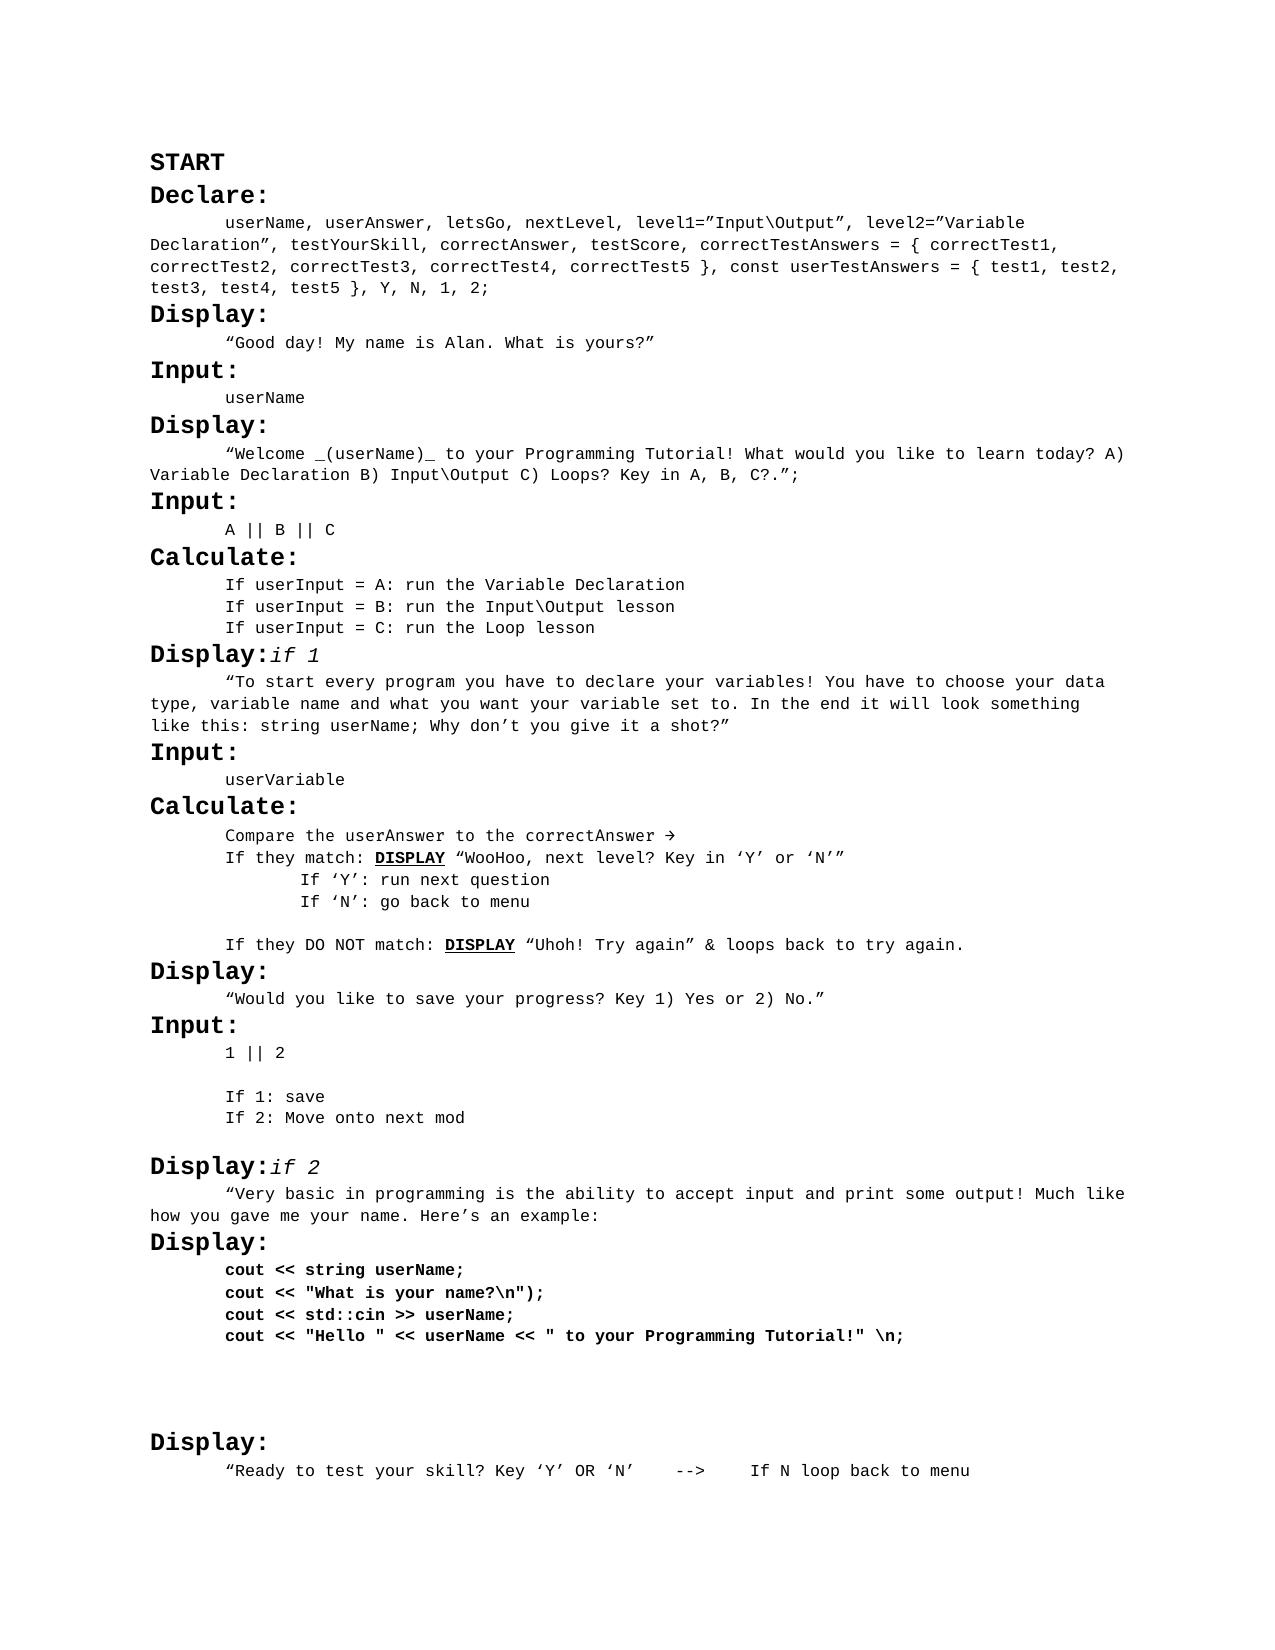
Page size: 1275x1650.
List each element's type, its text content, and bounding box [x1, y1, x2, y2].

text Declare: [150, 182, 1125, 211]
text Display: [150, 302, 1125, 330]
text If they match: DISPLAY “WooHoo, next level? Key in ‘Y’ or ‘N’” [150, 850, 1125, 869]
text cout << "What is your name?\n"); [150, 1284, 1125, 1303]
text userName [150, 390, 1125, 408]
text userVariable [150, 772, 1125, 790]
text Input: [150, 357, 1125, 386]
text Compare the userAnswer to the correctAnswer → [150, 826, 1125, 846]
text Input: [150, 1012, 1125, 1041]
text A || B || C [150, 521, 1125, 540]
text Display: [150, 1429, 1125, 1458]
text If userInput = A: run the Variable Declaration [150, 577, 1125, 595]
text Display: [150, 958, 1125, 987]
text cout << std::cin >> userName; [150, 1306, 1125, 1325]
text If ‘N’: go back to menu [225, 893, 1125, 912]
text “Very basic in programming is the ability to accept input and print some output! Much like how you gave me your name. Here’s an example: [150, 1186, 1125, 1226]
text If userInput = C: run the Loop lesson [150, 620, 1125, 639]
text START [150, 150, 1125, 178]
text If ‘Y’: run next question [225, 872, 1125, 890]
text Display: [150, 413, 1125, 441]
text userName, userAnswer, letsGo, nextLevel, level1=”Input\Output”, level2=”Variable Declaration”, testYourSkill, correctAnswer, testScore, correctTestAnswers = { correctTest1, correctTest2, correctTest3, correctTest4, correctTest5 }, const userTestAnswers = { test1, test2, test3, test4, test5 }, Y, N, 1, 2; [150, 215, 1125, 299]
text Display:if 1 [150, 642, 1125, 670]
text Calculate: [150, 793, 1125, 822]
text “Ready to test your skill? Key ‘Y’ OR ‘N’ --> If N loop back to menu [150, 1462, 1125, 1481]
text 1 || 2 [150, 1045, 1125, 1064]
text “Would you like to save your progress? Key 1) Yes or 2) No.” [150, 991, 1125, 1009]
text Display: [150, 1229, 1125, 1257]
text “Good day! My name is Alan. What is yours?” [150, 334, 1125, 353]
text Display:if 2 [150, 1153, 1125, 1182]
text cout << "Hello " << userName << " to your Programming Tutorial!" \n; [150, 1328, 1125, 1347]
text If 2: Move onto next mod [150, 1110, 1125, 1129]
text Calculate: [150, 544, 1125, 572]
text If userInput = B: run the Input\Output lesson [150, 598, 1125, 617]
text Input: [150, 488, 1125, 517]
text “Welcome _(userName)_ to your Programming Tutorial! What would you like to learn today? A) Variable Declaration B) Input\Output C) Loops? Key in A, B, C?.”; [150, 445, 1125, 486]
text If 1: save [150, 1088, 1125, 1107]
text Input: [150, 739, 1125, 767]
text “To start every program you have to declare your variables! You have to choose your data type, variable name and what you want your variable set to. In the end it will look something like this: string userName; Why don’t you give it a shot?” [150, 674, 1125, 736]
text If they DO NOT match: DISPLAY “Uhoh! Try again” & loops back to try again. [225, 937, 1125, 955]
text cout << string userName; [150, 1262, 1125, 1280]
